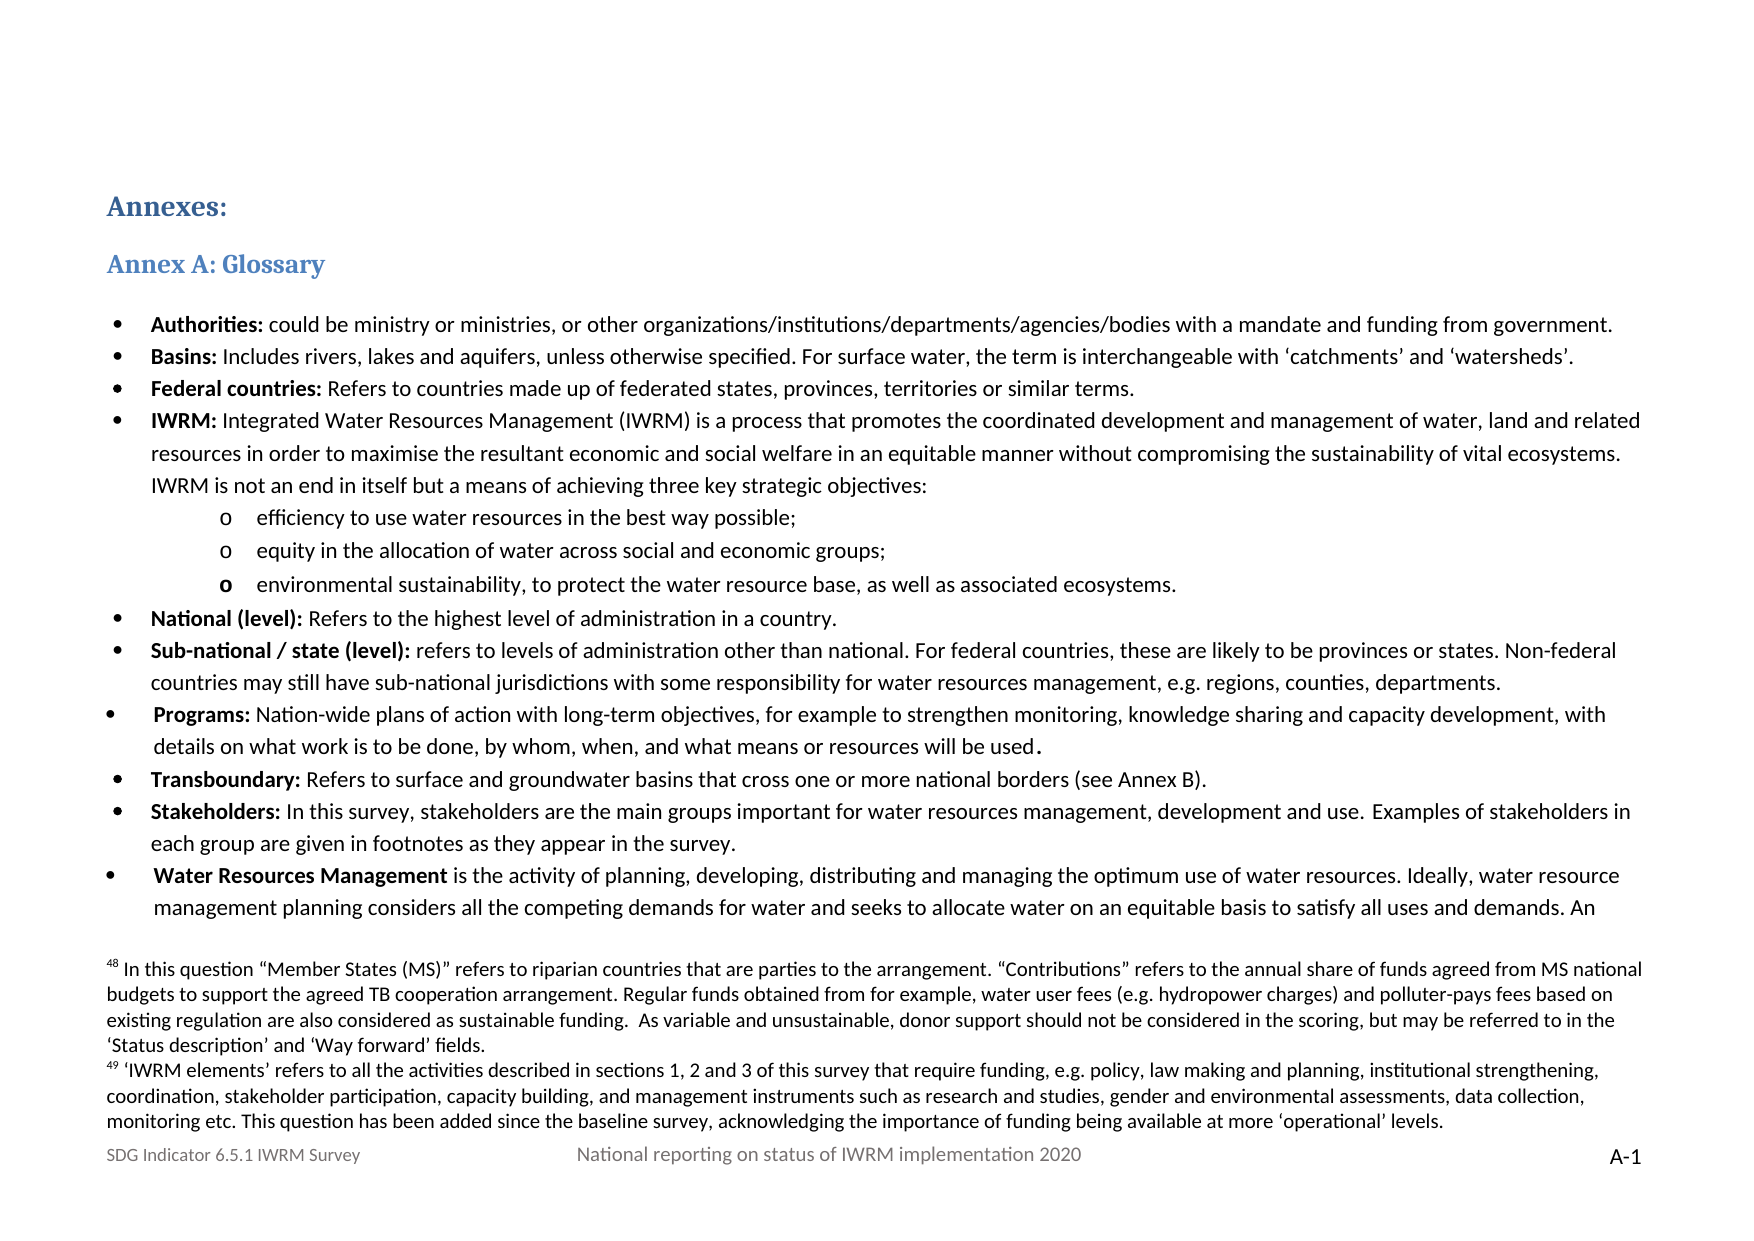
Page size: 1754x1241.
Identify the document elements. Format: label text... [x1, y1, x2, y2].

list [106, 861, 1648, 921]
list Stakeholders: In this survey, stakeholders are the main groups important for water resources management, development and use. Examples of stakeholders in each group are given in footnotes as they appear in the survey. [113, 797, 1648, 857]
list Federal countries: Refers to countries made up of federated states, provinces, territories or similar terms. [113, 374, 1648, 402]
list Programs: Nation-wide plans of action with long-term objectives, for example to strengthen monitoring, knowledge sharing and capacity development, with details on what work is to be done, by whom, when, and what means or resources will be used. [106, 700, 1648, 761]
list Basins: Includes rivers, lakes and aquifers, unless otherwise specified. For surface water, the term is interchangeable with ‘catchments’ and ‘watersheds’. [113, 342, 1648, 370]
list Transboundary: Refers to surface and groundwater basins that cross one or more national borders (see Annex B). [113, 765, 1648, 793]
list Sub-national / state (level): refers to levels of administration other than national. For federal countries, these are likely to be provinces or states. Non-federal countries may still have sub-national jurisdictions with some responsibility for water resources management, e.g. regions, counties, departments. [113, 636, 1648, 696]
list equity in the allocation of water across social and economic groups; [219, 537, 1648, 566]
list environmental sustainability, to protect the water resource base, as well as associated ecosystems. [219, 570, 1648, 599]
subtitle Annex A: Glossary [107, 249, 1648, 280]
list efficiency to use water resources in the best way possible; [219, 503, 1648, 532]
subtitle Annexes: [106, 190, 1648, 223]
list IWRM: Integrated Water Resources Management (IWRM) is a process that promotes the coordinated development and management of water, land and related resources in order to maximise the resultant economic and social welfare in an equitable manner without compromising the sustainability of vital ecosystems. IWRM is not an end in itself but a means of achieving three key strategic objectives: [113, 407, 1648, 499]
list Authorities: could be ministry or ministries, or other organizations/institutions/departments/agencies/bodies with a mandate and funding from government. [113, 310, 1648, 338]
list National (level): Refers to the highest level of administration in a country. [113, 604, 1648, 632]
